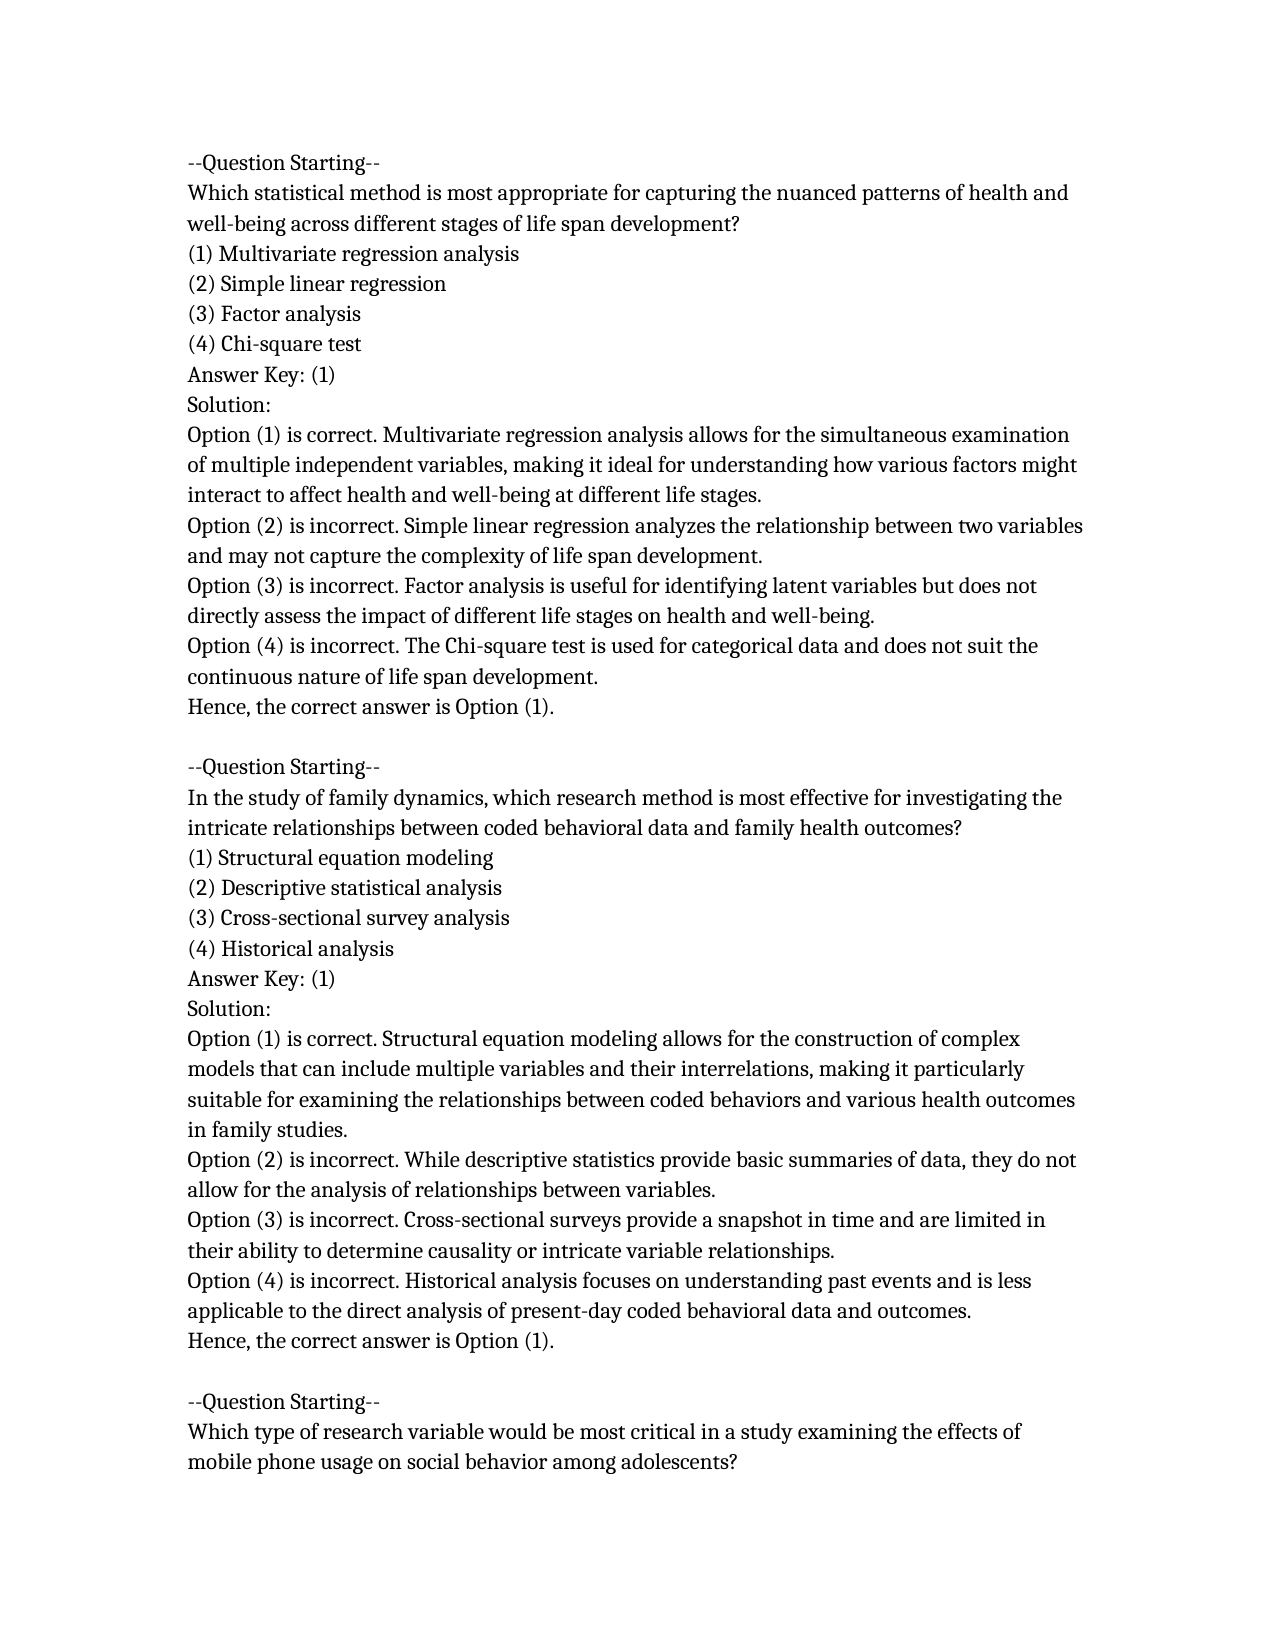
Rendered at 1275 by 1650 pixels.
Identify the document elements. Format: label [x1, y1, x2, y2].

text [187, 150, 1087, 1475]
